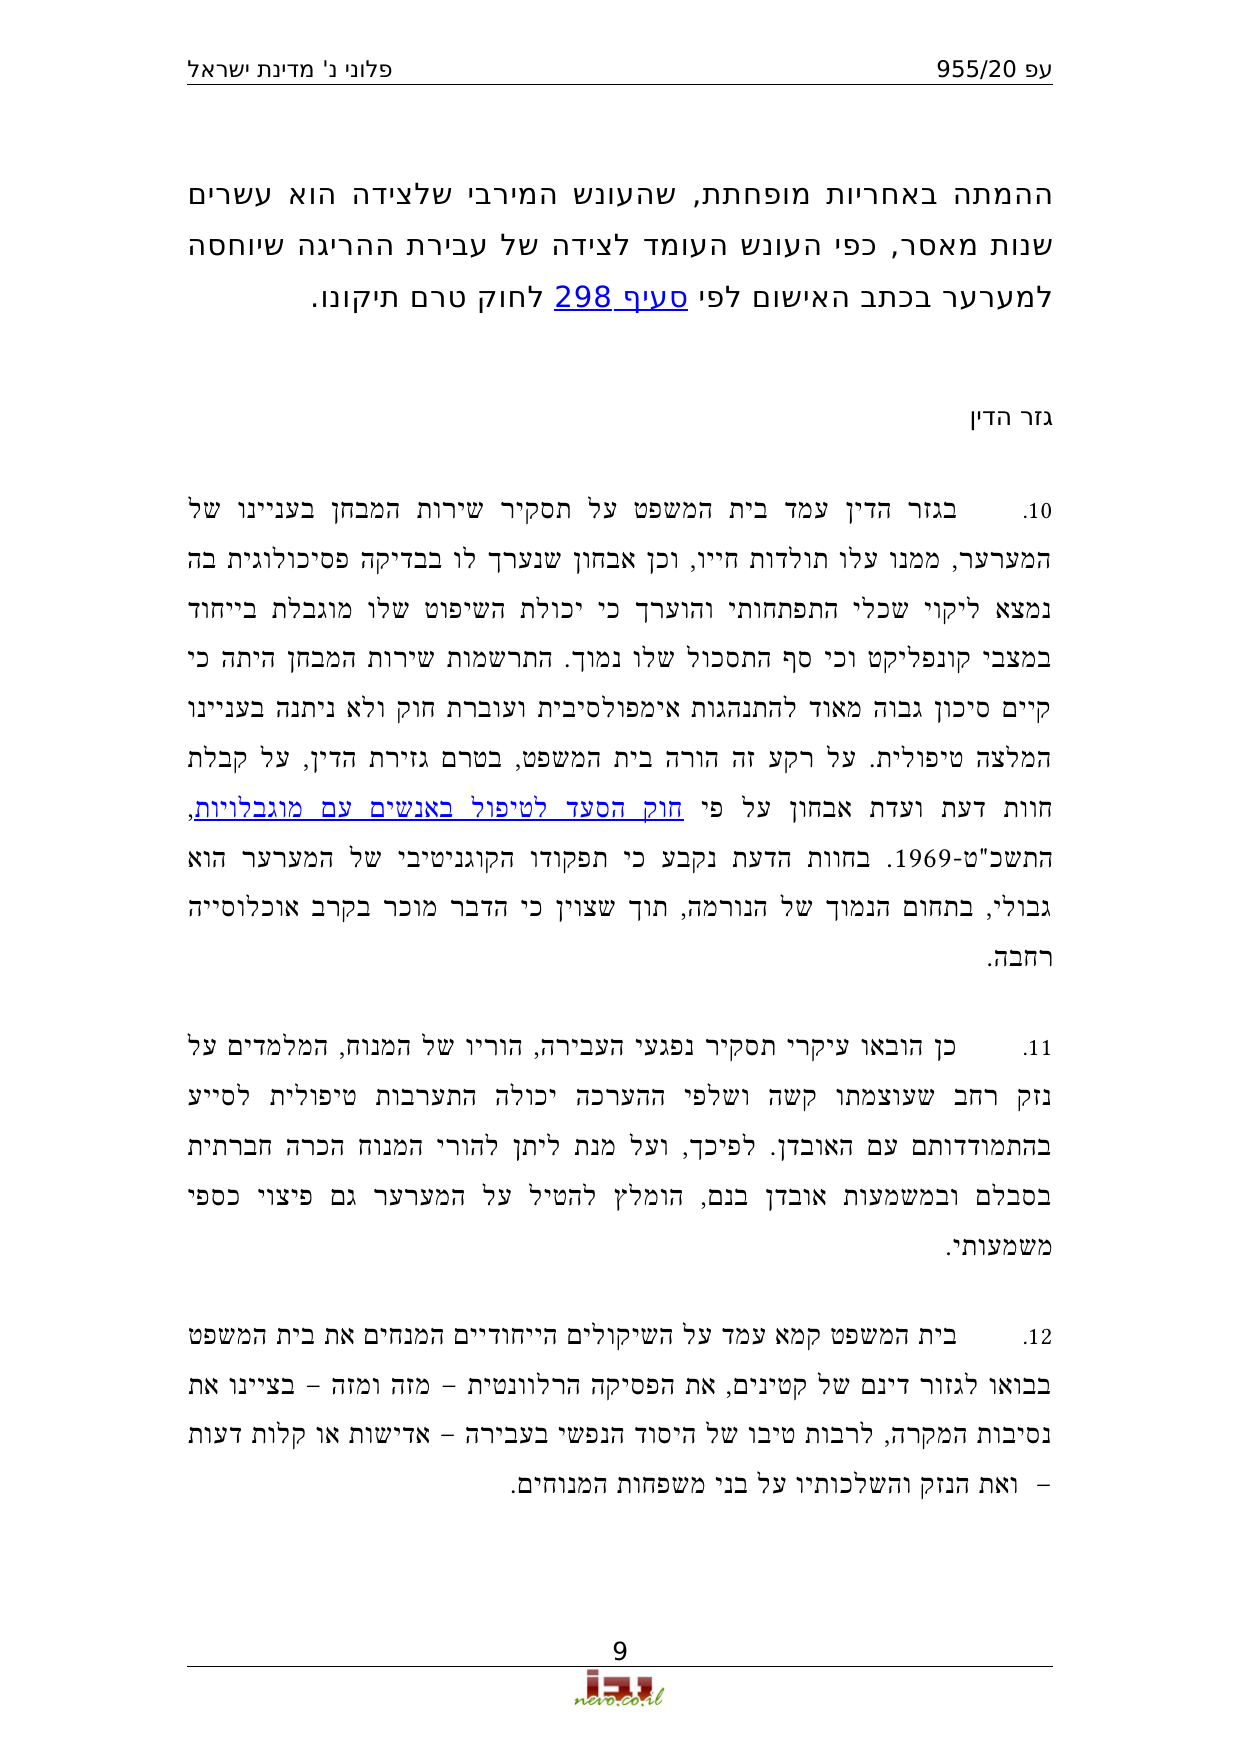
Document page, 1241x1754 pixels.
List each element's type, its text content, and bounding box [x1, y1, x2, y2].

text גזר הדין [187, 402, 1053, 431]
list כן הובאו עיקרי תסקיר נפגעי העבירה, הוריו של המנוח, המלמדים על נזק רחב שעוצמתו קשה ושלפי ההערכה יכולה התערבות טיפולית לסייע בהתמודדותם עם האובדן. לפיכך, ועל מנת ליתן להורי המנוח הכרה חברתית בסבלם ובמשמעות אובדן בנם, הומלץ להטיל על המערער גם פיצוי כספי משמעותי. [187, 1030, 1053, 1262]
picture [574, 1669, 666, 1707]
list בגזר הדין עמד בית המשפט על תסקיר שירות המבחן בעניינו של המערער, ממנו עלו תולדות חייו, וכן אבחון שנערך לו בבדיקה פסיכולוגית בה נמצא ליקוי שכלי התפתחותי והוערך כי יכולת השיפוט שלו מוגבלת בייחוד במצבי קונפליקט וכי סף התסכול שלו נמוך. התרשמות שירות המבחן היתה כי קיים סיכון גבוה מאוד להתנהגות אימפולסיבית ועוברת חוק ולא ניתנה בעניינו המלצה טיפולית. על רקע זה הורה בית המשפט, בטרם גזירת הדין, על קבלת חוות דעת ועדת אבחון על פי חוק הסעד לטיפול באנשים עם מוגבלויות, התשכ"ט-1969. בחוות הדעת נקבע כי תפקודו הקוגניטיבי של המערער הוא גבולי, בתחום הנמוך של הנורמה, תוך שצוין כי הדבר מוכר בקרב אוכלוסייה רחבה. [187, 492, 1053, 974]
list בית המשפט קמא עמד על השיקולים הייחודיים המנחים את בית המשפט בבואו לגזור דינם של קטינים, את הפסיקה הרלוונטית – מזה ומזה – בציינו את נסיבות המקרה, לרבות טיבו של היסוד הנפשי בעבירה – אדישות או קלות דעות – ואת הנזק והשלכותיו על בני משפחות המנוחים. [187, 1318, 1053, 1501]
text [187, 177, 1053, 314]
